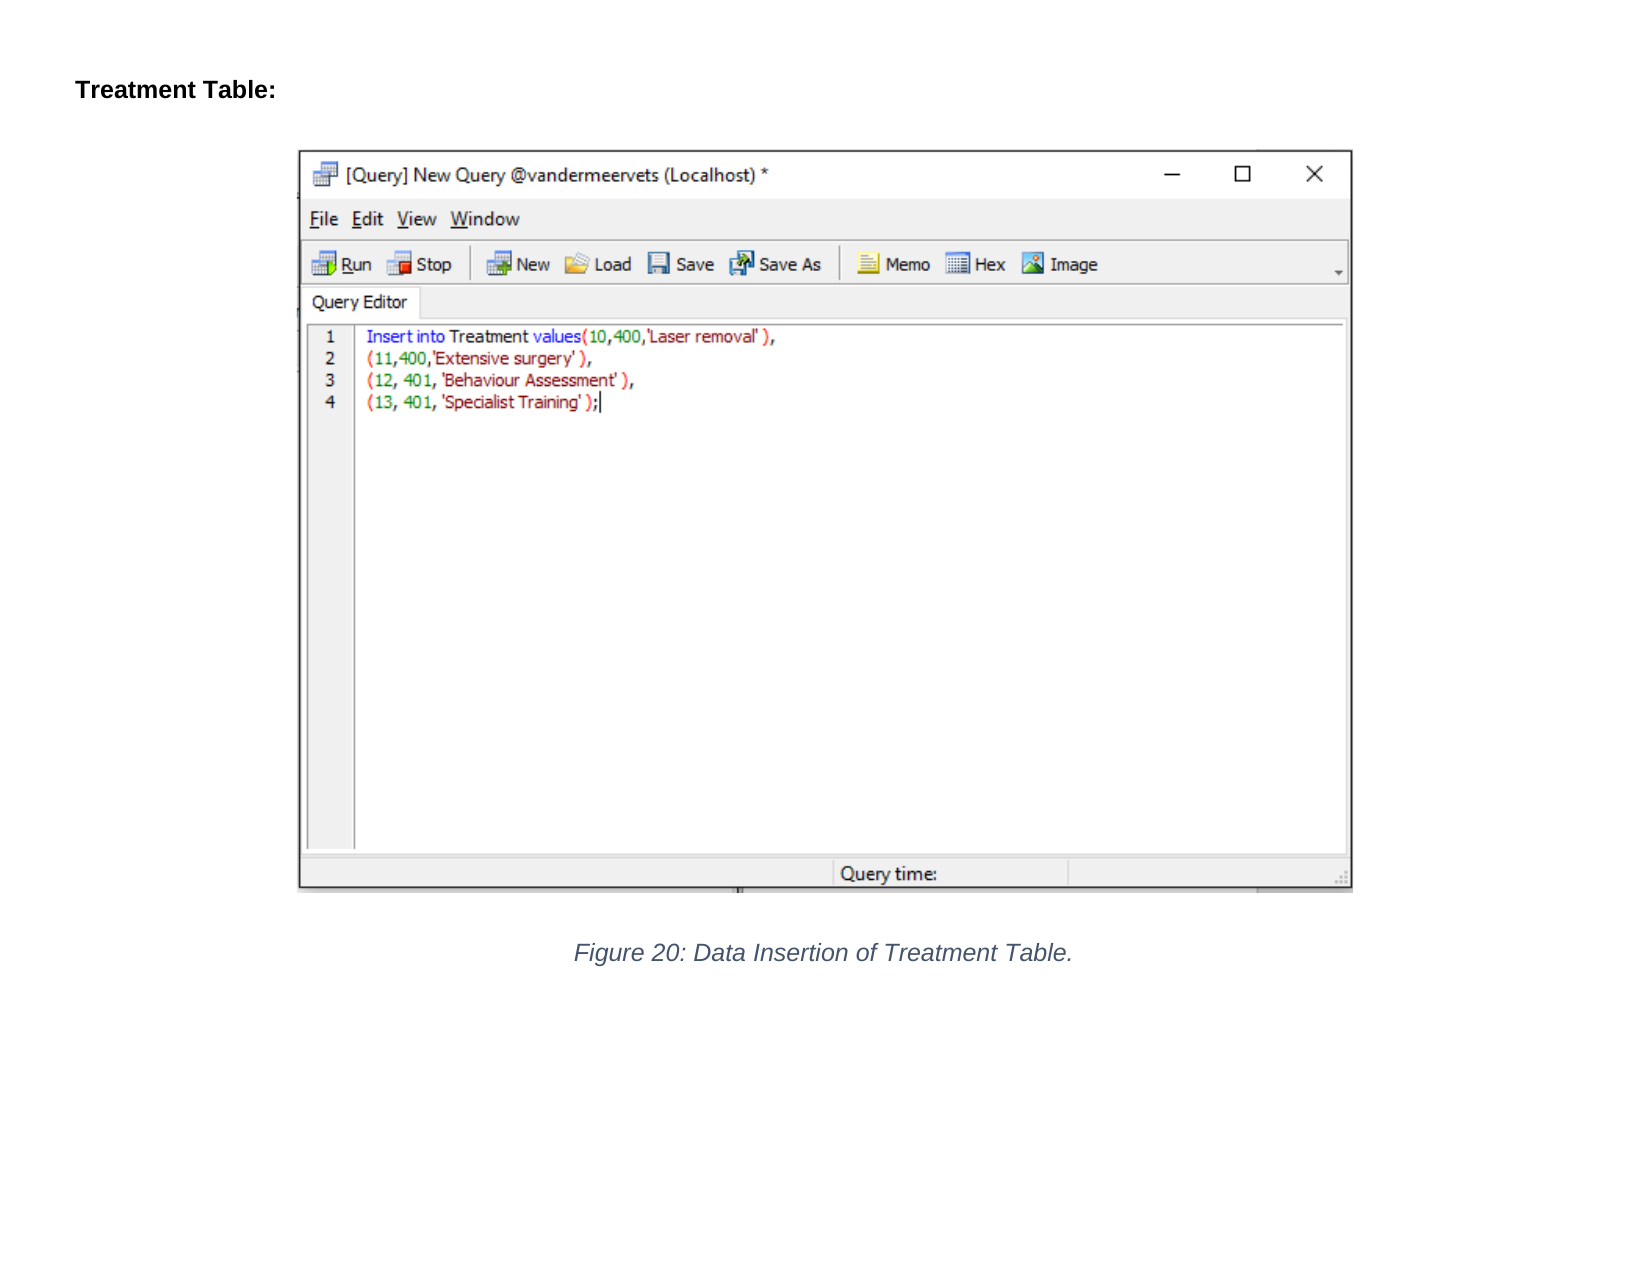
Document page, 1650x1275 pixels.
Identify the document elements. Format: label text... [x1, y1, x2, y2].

picture [296, 149, 1354, 893]
text Treatment Table: [75, 75, 1575, 104]
text Figure 20: Data Insertion of Treatment Table. [75, 938, 1575, 966]
